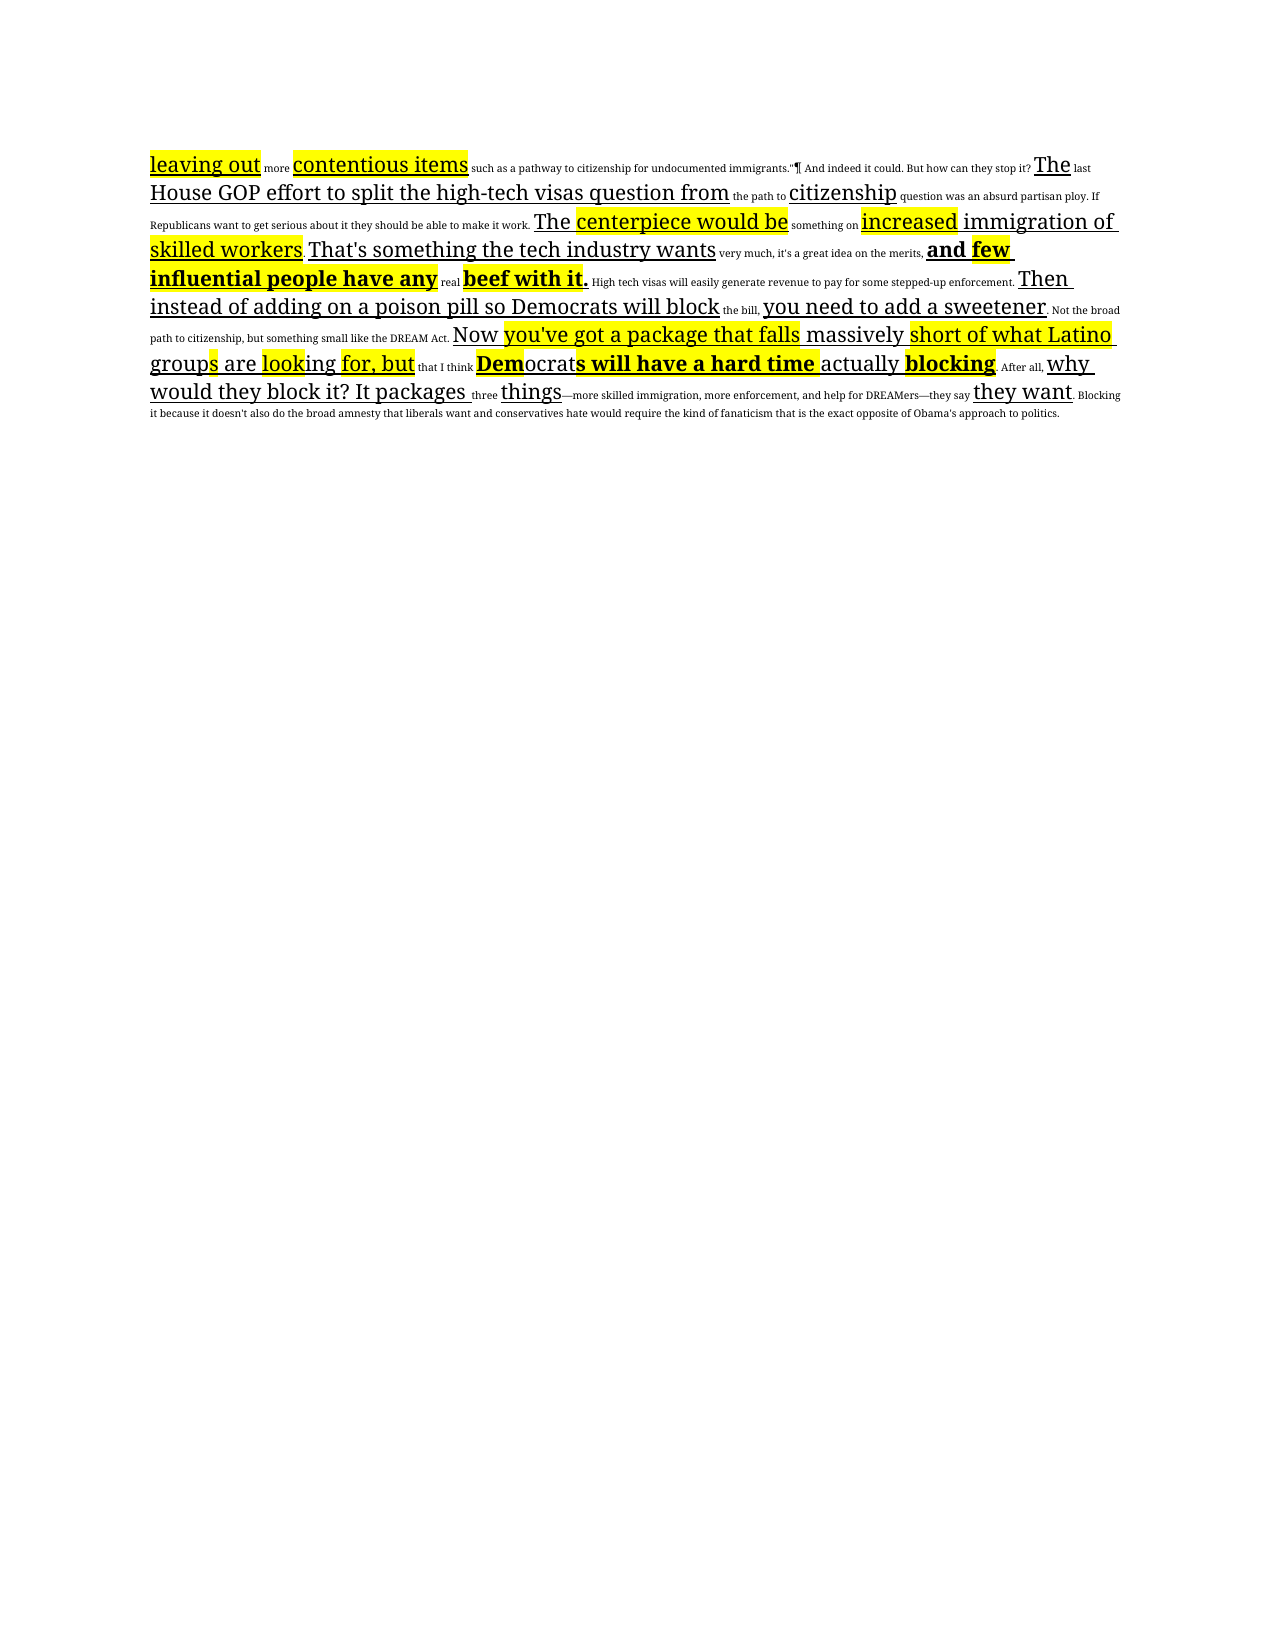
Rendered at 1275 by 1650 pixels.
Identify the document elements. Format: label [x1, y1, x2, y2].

text [150, 150, 1125, 420]
